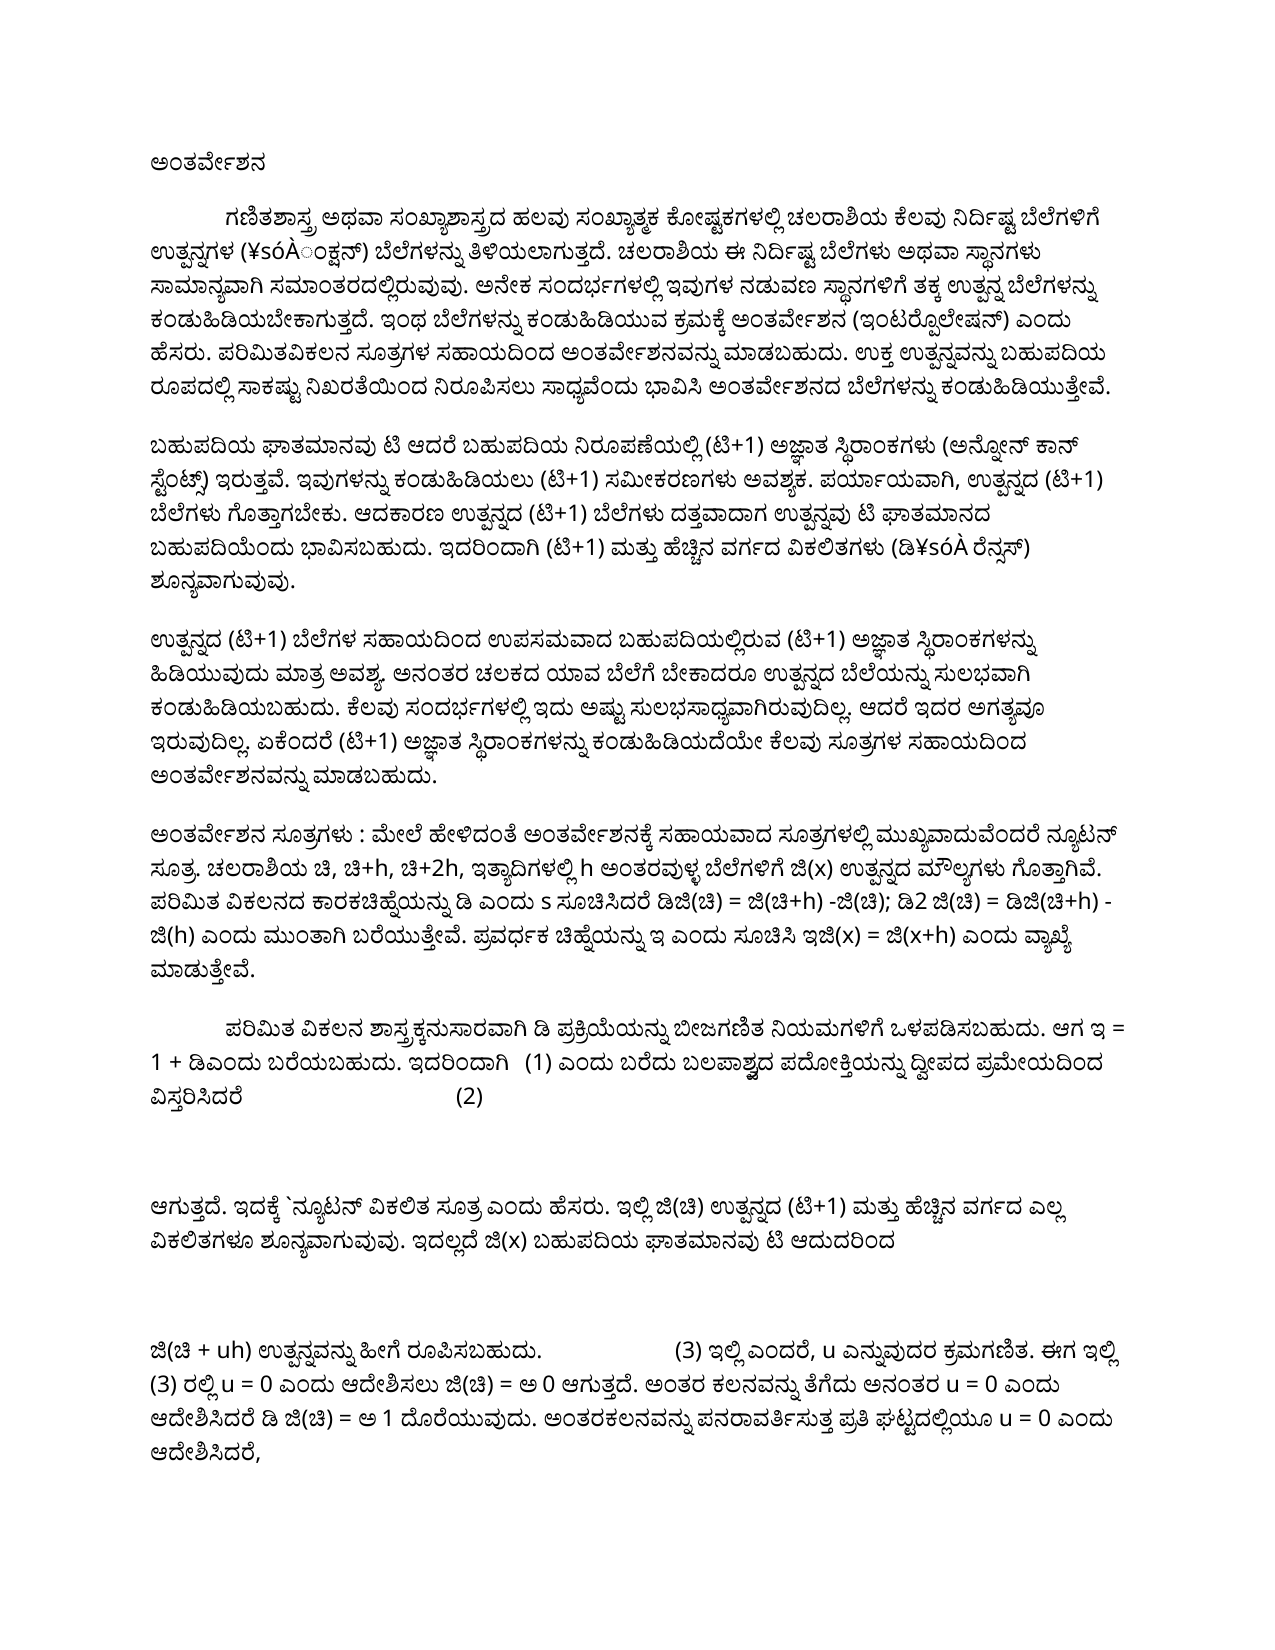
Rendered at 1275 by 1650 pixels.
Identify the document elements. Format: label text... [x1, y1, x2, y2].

text ಆಗುತ್ತದೆ. ಇದಕ್ಕೆ `ನ್ಯೂಟನ್ ವಿಕಲಿತ ಸೂತ್ರ ಎಂದು ಹೆಸರು. ಇಲ್ಲಿ ಜಿ(ಚಿ) ಉತ್ಪನ್ನದ (ಟಿ+1) ಮತ್ತು ಹೆಚ್ಚಿನ ವರ್ಗದ ಎಲ್ಲ ವಿಕಲಿತಗಳೂ ಶೂನ್ಯವಾಗುವುವು. ಇದಲ್ಲದೆ ಜಿ(x) ಬಹುಪದಿಯ ಘಾತಮಾನವು ಟಿ ಆದುದರಿಂದ [150, 1190, 1125, 1257]
text ಪರಿಮಿತ ವಿಕಲನ ಶಾಸ್ತ್ರಕ್ಕನುಸಾರವಾಗಿ ಡಿ ಪ್ರಕ್ರಿಯೆಯನ್ನು ಬೀಜಗಣಿತ ನಿಯಮಗಳಿಗೆ ಒಳಪಡಿಸಬಹುದು. ಆಗ ಇ = 1 + ಡಿಎಂದು ಬರೆಯಬಹುದು. ಇದರಿಂದಾಗಿ (1) ಎಂದು ಬರೆದು ಬಲಪಾಶ್ರ್ವದ ಪದೋಕ್ತಿಯನ್ನು ದ್ವೀಪದ ಪ್ರಮೇಯದಿಂದ ವಿಸ್ತರಿಸಿದರೆ (2) [150, 1012, 1125, 1113]
text ಜಿ(ಚಿ + uh) ಉತ್ಪನ್ನವನ್ನು ಹೀಗೆ ರೂಪಿಸಬಹುದು. (3) ಇಲ್ಲಿ ಎಂದರೆ, u ಎನ್ನುವುದರ ಕ್ರಮಗಣಿತ. ಈಗ ಇಲ್ಲಿ (3) ರಲ್ಲಿ u = 0 ಎಂದು ಆದೇಶಿಸಲು ಜಿ(ಚಿ) = ಅ0 ಆಗುತ್ತದೆ. ಅಂತರ ಕಲನವನ್ನು ತೆಗೆದು ಅನಂತರ u = 0 ಎಂದು ಆದೇಶಿಸಿದರೆ ಡಿ ಜಿ(ಚಿ) = ಅ1 ದೊರೆಯುವುದು. ಅಂತರಕಲನವನ್ನು ಪನರಾವರ್ತಿಸುತ್ತ ಪ್ರತಿ ಘಟ್ಟದಲ್ಲಿಯೂ u = 0 ಎಂದು ಆದೇಶಿಸಿದರೆ, [150, 1334, 1125, 1469]
text ಅಂತರ್ವೇಶನ ಸೂತ್ರಗಳು : ಮೇಲೆ ಹೇಳಿದಂತೆ ಅಂತರ್ವೇಶನಕ್ಕೆ ಸಹಾಯವಾದ ಸೂತ್ರಗಳಲ್ಲಿ ಮುಖ್ಯವಾದುವೆಂದರೆ ನ್ಯೂಟನ್ ಸೂತ್ರ. ಚಲರಾಶಿಯ ಚಿ, ಚಿ+h, ಚಿ+2h, ಇತ್ಯಾದಿಗಳಲ್ಲಿ h ಅಂತರವುಳ್ಳ ಬೆಲೆಗಳಿಗೆ ಜಿ(x) ಉತ್ಪನ್ನದ ಮೌಲ್ಯಗಳು ಗೊತ್ತಾಗಿವೆ. ಪರಿಮಿತ ವಿಕಲನದ ಕಾರಕಚಿಹ್ನೆಯನ್ನು ಡಿ ಎಂದು sಸೂಚಿಸಿದರೆ ಡಿಜಿ(ಚಿ) = ಜಿ(ಚಿ+h) -ಜಿ(ಚಿ); ಡಿ2ಜಿ(ಚಿ) = ಡಿಜಿ(ಚಿ+h) - ಜಿ(h) ಎಂದು ಮುಂತಾಗಿ ಬರೆಯುತ್ತೇವೆ. ಪ್ರವರ್ಧಕ ಚಿಹ್ನೆಯನ್ನು ಇ ಎಂದು ಸೂಚಿಸಿ ಇಜಿ(x) = ಜಿ(x+h) ಎಂದು ವ್ಯಾಖ್ಯೆ ಮಾಡುತ್ತೇವೆ. [150, 818, 1125, 987]
text ಉತ್ಪನ್ನದ (ಟಿ+1) ಬೆಲೆಗಳ ಸಹಾಯದಿಂದ ಉಪಸಮವಾದ ಬಹುಪದಿಯಲ್ಲಿರುವ (ಟಿ+1) ಅಜ್ಞಾತ ಸ್ಥಿರಾಂಕಗಳನ್ನು ಹಿಡಿಯುವುದು ಮಾತ್ರ ಅವಶ್ಯ. ಅನಂತರ ಚಲಕದ ಯಾವ ಬೆಲೆಗೆ ಬೇಕಾದರೂ ಉತ್ಪನ್ನದ ಬೆಲೆಯನ್ನು ಸುಲಭವಾಗಿ ಕಂಡುಹಿಡಿಯಬಹುದು. ಕೆಲವು ಸಂದರ್ಭಗಳಲ್ಲಿ ಇದು ಅಷ್ಟು ಸುಲಭಸಾಧ್ಯವಾಗಿರುವುದಿಲ್ಲ. ಆದರೆ ಇದರ ಅಗತ್ಯವೂ ಇರುವುದಿಲ್ಲ. ಏಕೆಂದರೆ (ಟಿ+1) ಅಜ್ಞಾತ ಸ್ಥಿರಾಂಕಗಳನ್ನು ಕಂಡುಹಿಡಿಯದೆಯೇ ಕೆಲವು ಸೂತ್ರಗಳ ಸಹಾಯದಿಂದ ಅಂತರ್ವೇಶನವನ್ನು ಮಾಡಬಹುದು. [150, 623, 1125, 793]
text ಅಂತರ್ವೇಶನ [150, 150, 1125, 180]
text ಗಣಿತಶಾಸ್ತ್ರ ಅಥವಾ ಸಂಖ್ಯಾಶಾಸ್ತ್ರದ ಹಲವು ಸಂಖ್ಯಾತ್ಮಕ ಕೋಷ್ಟಕಗಳಲ್ಲಿ ಚಲರಾಶಿಯ ಕೆಲವು ನಿರ್ದಿಷ್ಟ ಬೆಲೆಗಳಿಗೆ ಉತ್ಪನ್ನಗಳ (¥sóÀಂಕ್ಷನ್) ಬೆಲೆಗಳನ್ನು ತಿಳಿಯಲಾಗುತ್ತದೆ. ಚಲರಾಶಿಯ ಈ ನಿರ್ದಿಷ್ಟ ಬೆಲೆಗಳು ಅಥವಾ ಸ್ಥಾನಗಳು ಸಾಮಾನ್ಯವಾಗಿ ಸಮಾಂತರದಲ್ಲಿರುವುವು. ಅನೇಕ ಸಂದರ್ಭಗಳಲ್ಲಿ ಇವುಗಳ ನಡುವಣ ಸ್ಥಾನಗಳಿಗೆ ತಕ್ಕ ಉತ್ಪನ್ನ ಬೆಲೆಗಳನ್ನು ಕಂಡುಹಿಡಿಯಬೇಕಾಗುತ್ತದೆ. ಇಂಥ ಬೆಲೆಗಳನ್ನು ಕಂಡುಹಿಡಿಯುವ ಕ್ರಮಕ್ಕೆ ಅಂತರ್ವೇಶನ (ಇಂಟರ್‍ಪೊಲೇಷನ್) ಎಂದು ಹೆಸರು. ಪರಿಮಿತವಿಕಲನ ಸೂತ್ರಗಳ ಸಹಾಯದಿಂದ ಅಂತರ್ವೇಶನವನ್ನು ಮಾಡಬಹುದು. ಉಕ್ತ ಉತ್ಪನ್ನವನ್ನು ಬಹುಪದಿಯ ರೂಪದಲ್ಲಿ ಸಾಕಷ್ಟು ನಿಖರತೆಯಿಂದ ನಿರೂಪಿಸಲು ಸಾಧ್ಯವೆಂದು ಭಾವಿಸಿ ಅಂತರ್ವೇಶನದ ಬೆಲೆಗಳನ್ನು ಕಂಡುಹಿಡಿಯುತ್ತೇವೆ. [150, 205, 1125, 404]
text ಬಹುಪದಿಯ ಘಾತಮಾನವು ಟಿ ಆದರೆ ಬಹುಪದಿಯ ನಿರೂಪಣೆಯಲ್ಲಿ (ಟಿ+1) ಅಜ್ಞಾತ ಸ್ಥಿರಾಂಕಗಳು (ಅನ್ನೋನ್ ಕಾನ್‍ಸ್ಟೆಂಟ್ಸ್) ಇರುತ್ತವೆ. ಇವುಗಳನ್ನು ಕಂಡುಹಿಡಿಯಲು (ಟಿ+1) ಸಮೀಕರಣಗಳು ಅವಶ್ಯಕ. ಪರ್ಯಾಯವಾಗಿ, ಉತ್ಪನ್ನದ (ಟಿ+1) ಬೆಲೆಗಳು ಗೊತ್ತಾಗಬೇಕು. ಆದಕಾರಣ ಉತ್ಪನ್ನದ (ಟಿ+1) ಬೆಲೆಗಳು ದತ್ತವಾದಾಗ ಉತ್ಪನ್ನವು ಟಿ ಘಾತಮಾನದ ಬಹುಪದಿಯೆಂದು ಭಾವಿಸಬಹುದು. ಇದರಿಂದಾಗಿ (ಟಿ+1) ಮತ್ತು ಹೆಚ್ಚಿನ ವರ್ಗದ ವಿಕಲಿತಗಳು (ಡಿ¥sóÀರೆನ್ಸಸ್) ಶೂನ್ಯವಾಗುವುವು. [150, 429, 1125, 598]
